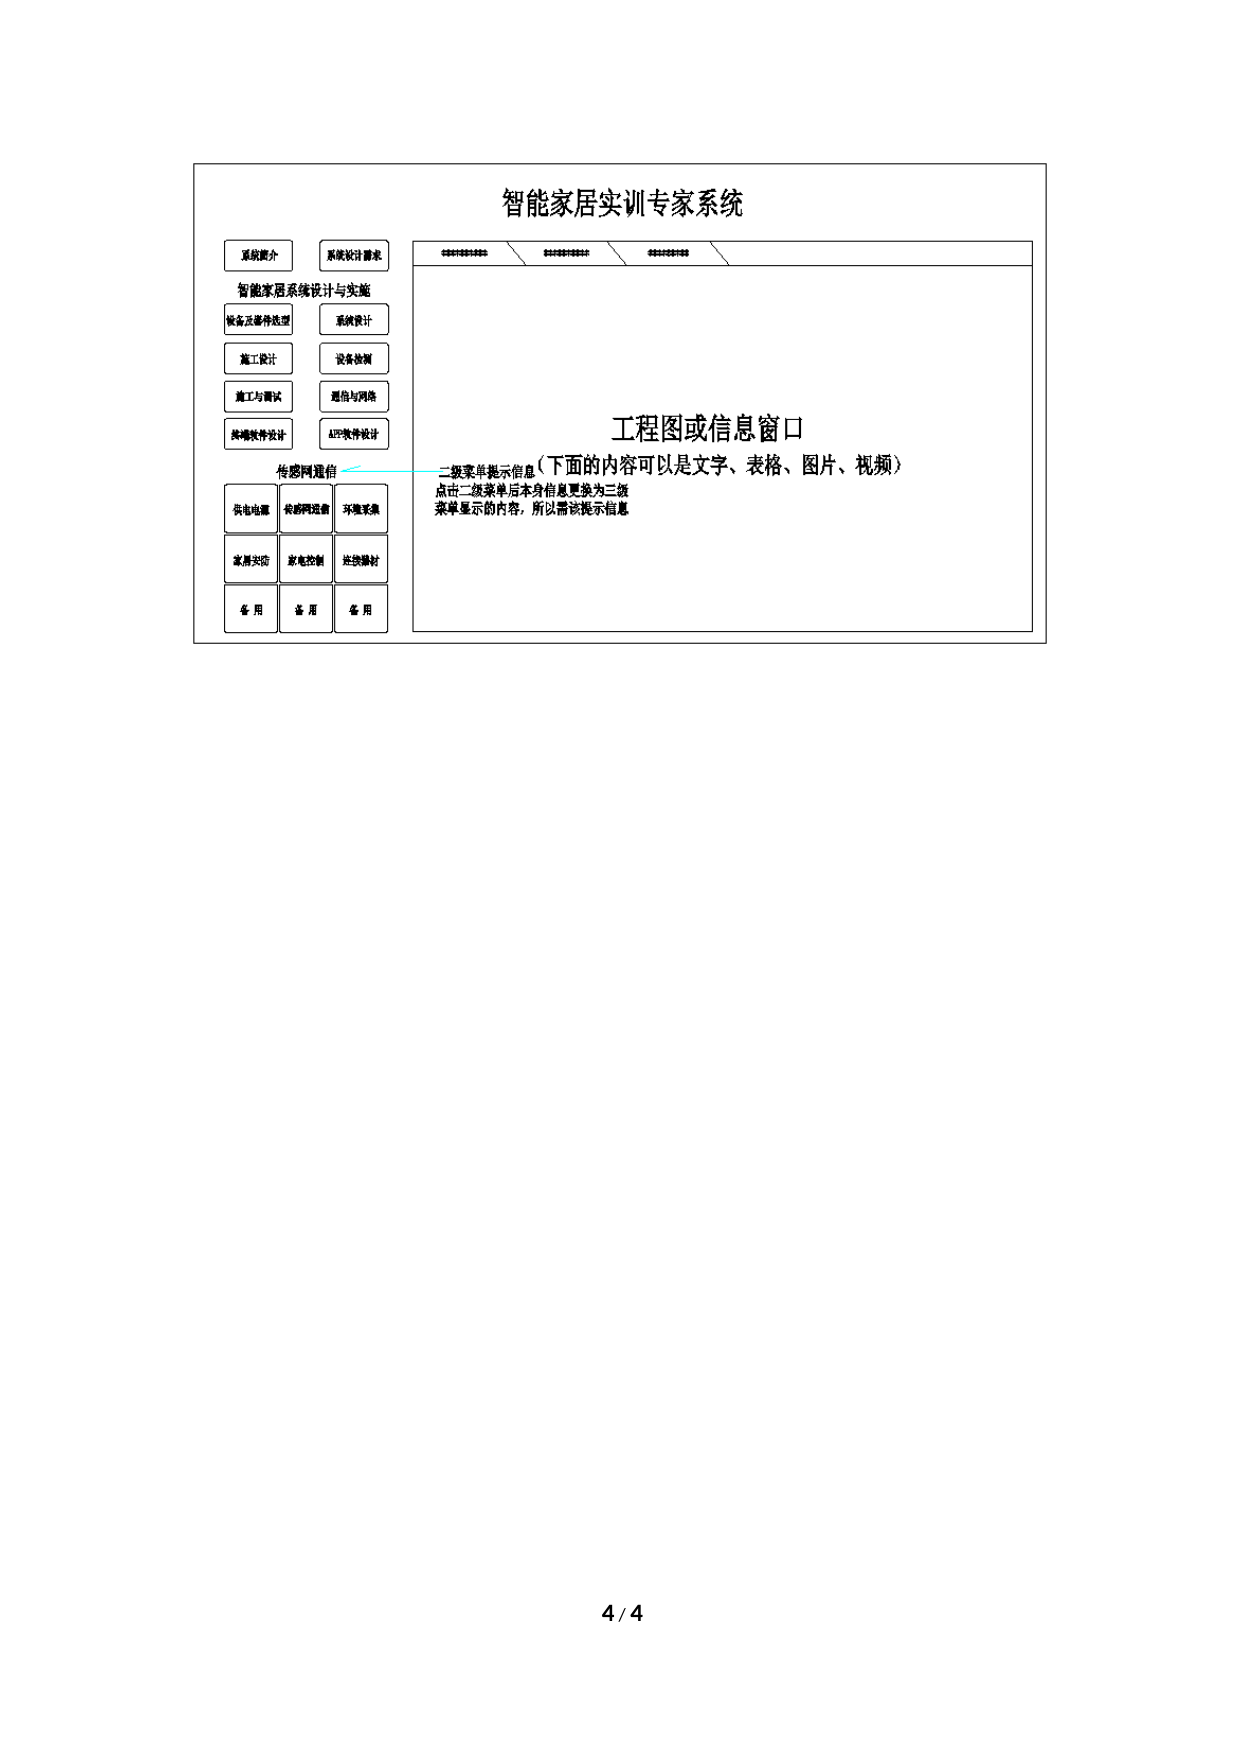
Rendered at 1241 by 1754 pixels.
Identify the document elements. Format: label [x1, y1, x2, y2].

picture [187, 158, 1052, 647]
